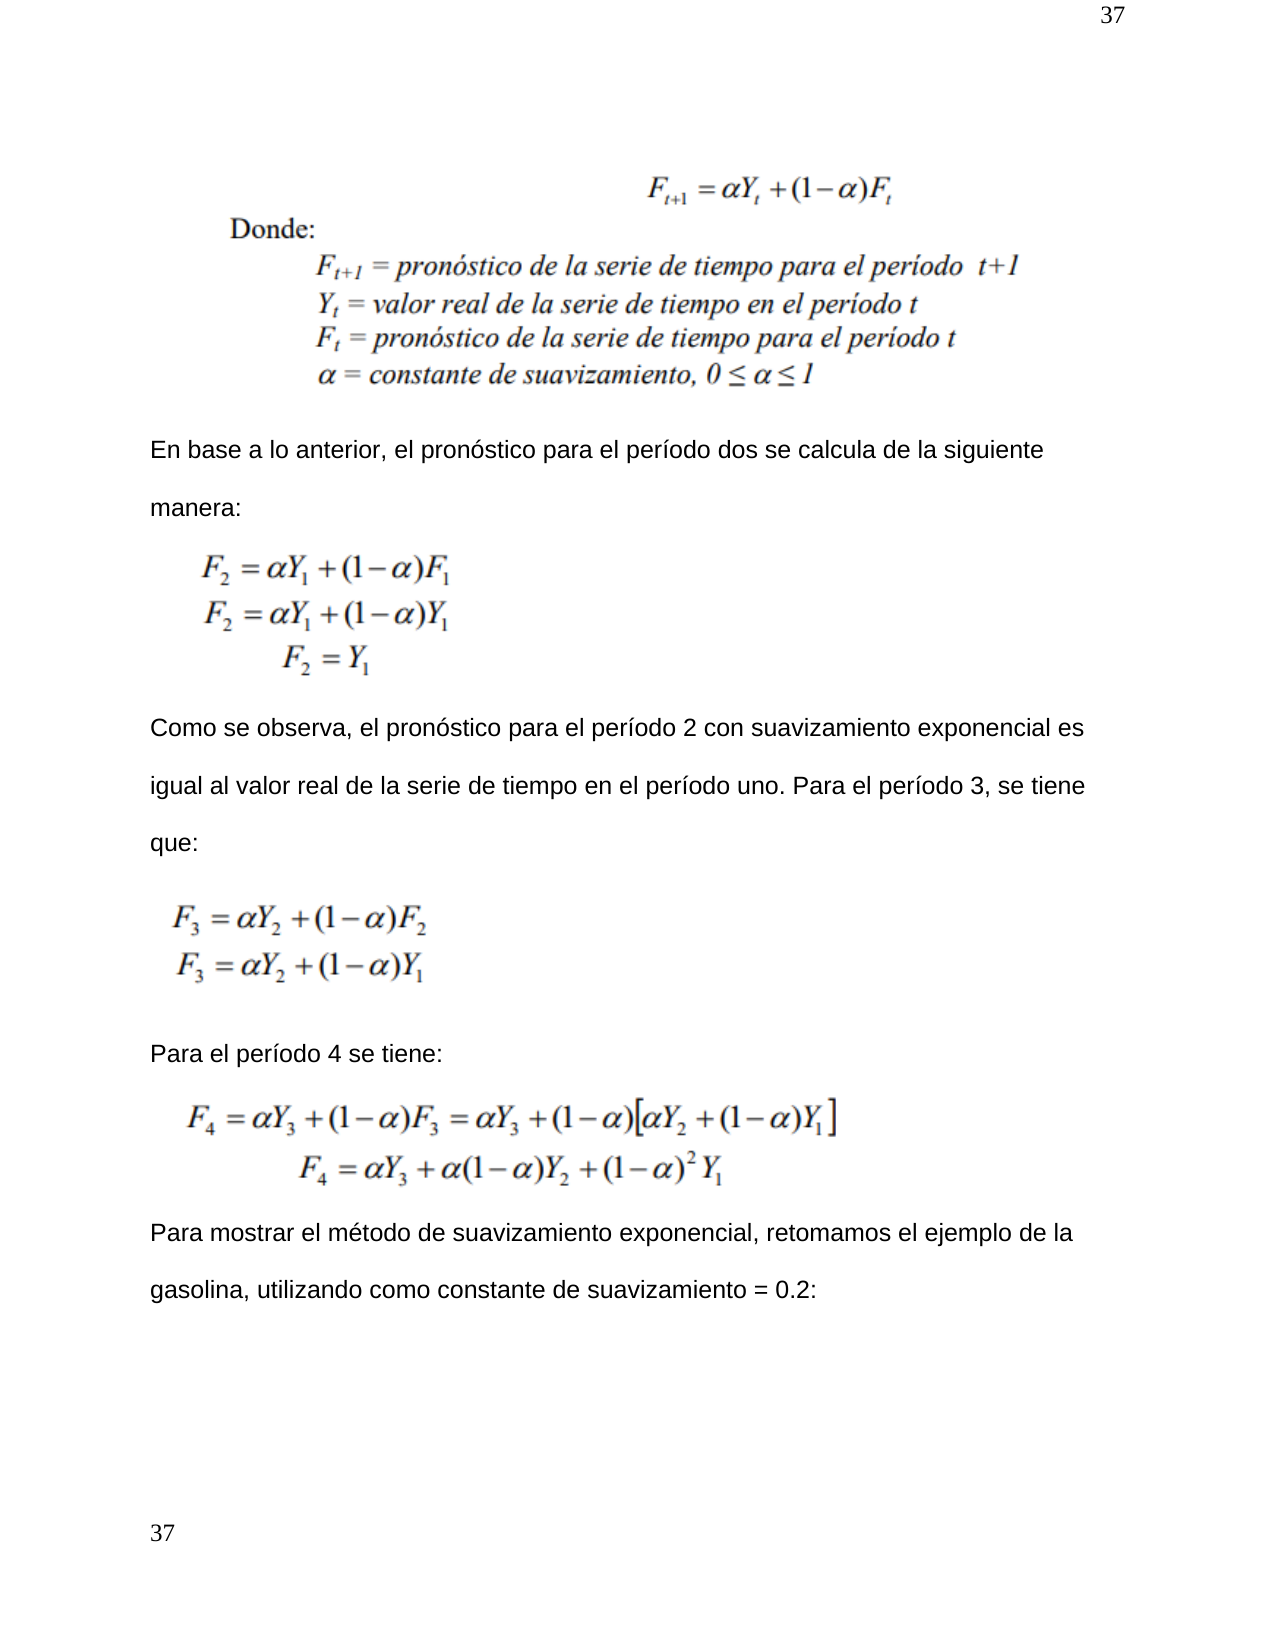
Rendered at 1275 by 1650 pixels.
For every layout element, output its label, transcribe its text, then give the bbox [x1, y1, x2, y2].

picture [150, 885, 451, 1011]
text Para mostrar el método de suavizamiento exponencial, retomamos el ejemplo de la gasolina, utilizando como constante de suavizamiento = 0.2: [150, 1218, 1125, 1304]
text Como se observa, el pronóstico para el período 2 con suavizamiento exponencial es igual al valor real de la serie de tiempo en el período uno. Para el período 3, se tiene que: [150, 713, 1125, 857]
picture [150, 550, 477, 685]
picture [150, 1096, 861, 1189]
picture [150, 150, 1125, 407]
text En base a lo anterior, el pronóstico para el período dos se calcula de la siguiente manera: [150, 435, 1125, 521]
text Para el período 4 se tiene: [150, 1039, 1125, 1068]
